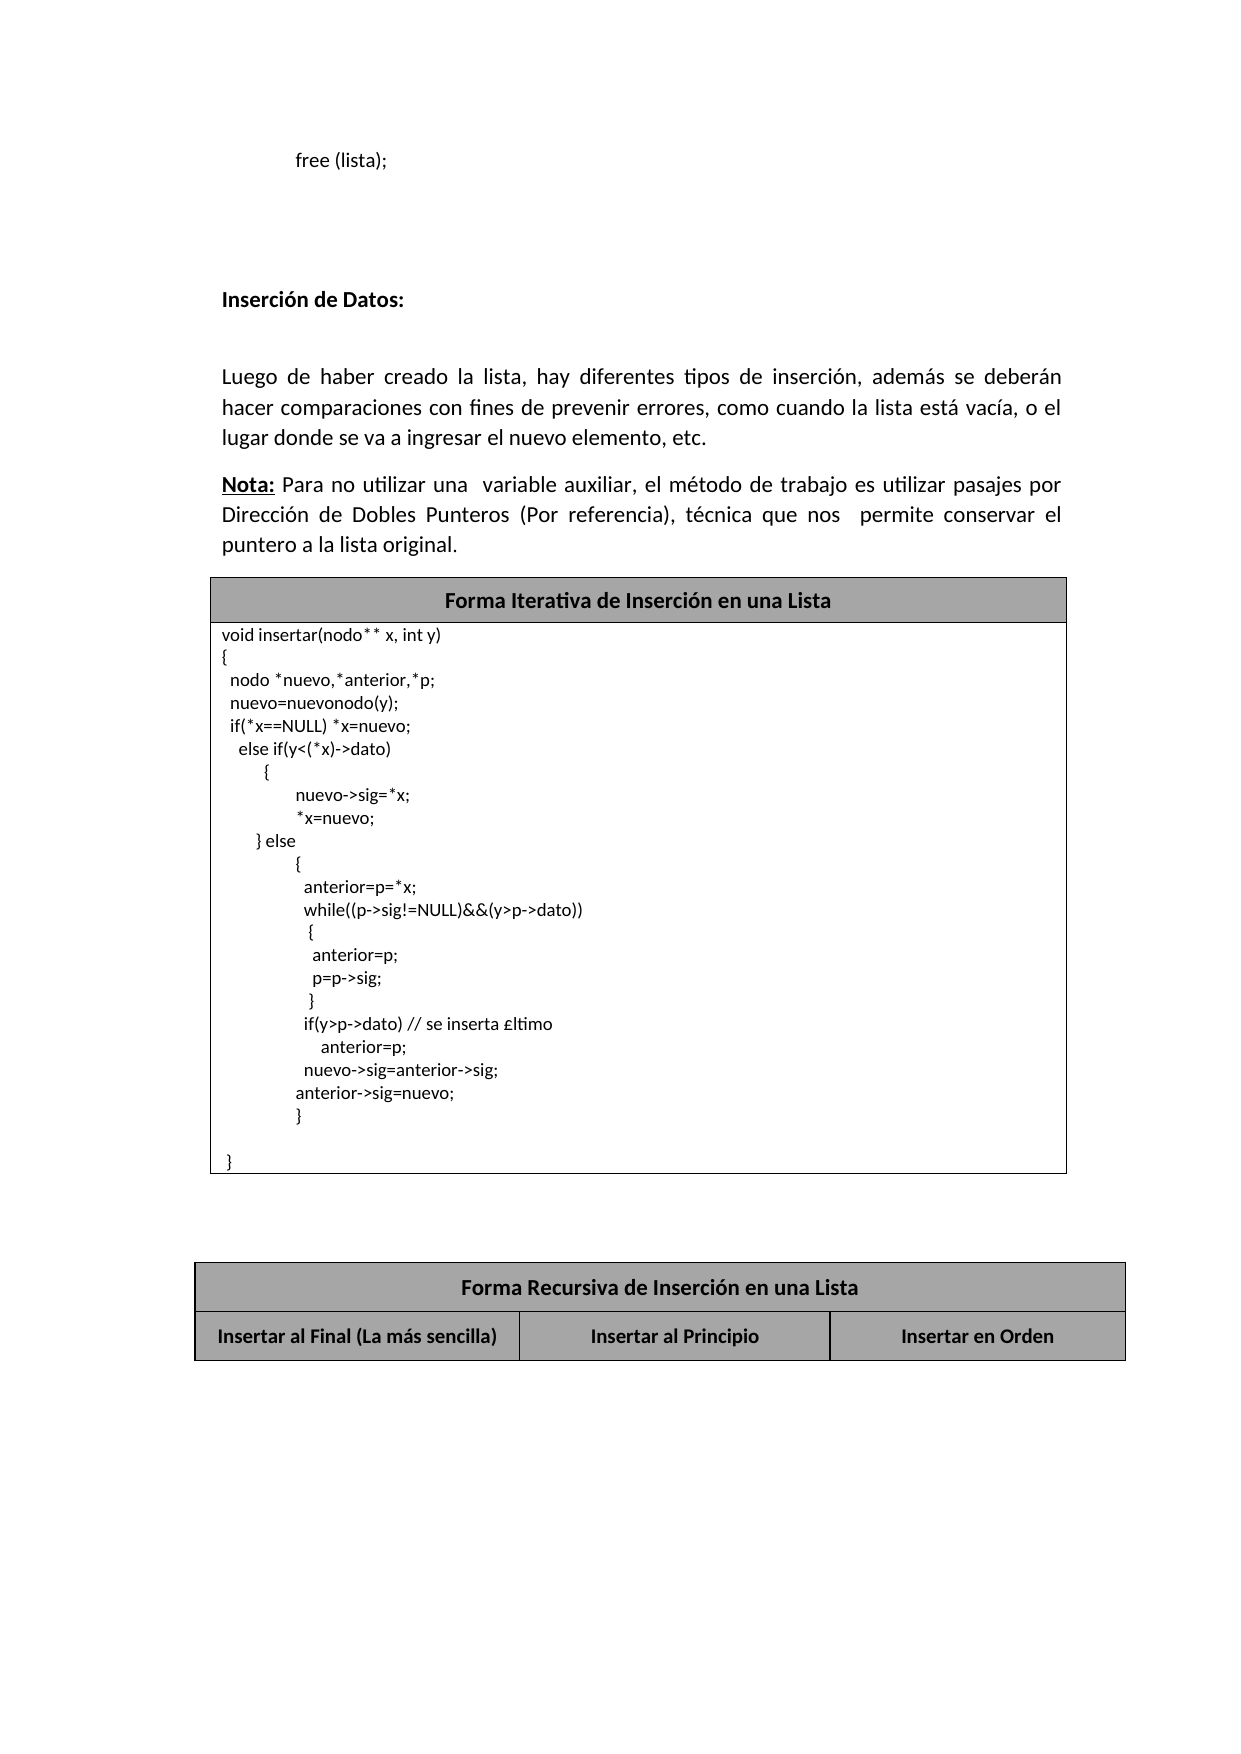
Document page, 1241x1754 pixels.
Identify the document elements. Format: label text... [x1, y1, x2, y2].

table_header Forma Iterativa de Inserción en una Lista [211, 578, 1066, 622]
table_cell Insertar al Principio [520, 1312, 829, 1360]
table_cell Insertar en Orden [831, 1312, 1125, 1360]
table_cell Insertar al Final (La más sencilla) [196, 1312, 519, 1360]
text Inserción de Datos: [222, 285, 1063, 313]
text Luego de haber creado la lista, hay diferentes tipos de inserción, además se deberán hacer comparaciones con fines de prevenir errores, como cuando la lista está vacía, o el lugar donde se va a ingresar el nuevo elemento, etc. [222, 332, 1063, 451]
table_cell void insertar(nodo** x, int y) { nodo *nuevo,*anterior,*p; nuevo=nuevonodo(y); if(*x==NULL) *x=nuevo; else if(y<(*x)->dato) { nuevo->sig=*x; *x=nuevo; } else { anterior=p=*x; while((p->sig!=NULL)&&(y>p->dato)) { anterior=p; p=p->sig; } if(y>p->dato) // se inserta £ltimo anterior=p; nuevo->sig=anterior->sig; anterior->sig=nuevo; } } [211, 623, 1066, 1173]
text Nota: Para no utilizar una variable auxiliar, el método de trabajo es utilizar pasajes por Dirección de Dobles Punteros (Por referencia), técnica que nos permite conservar el puntero a la lista original. [222, 470, 1063, 558]
table_header Forma Recursiva de Inserción en una Lista [196, 1263, 1125, 1311]
text free (lista); [295, 148, 1063, 173]
